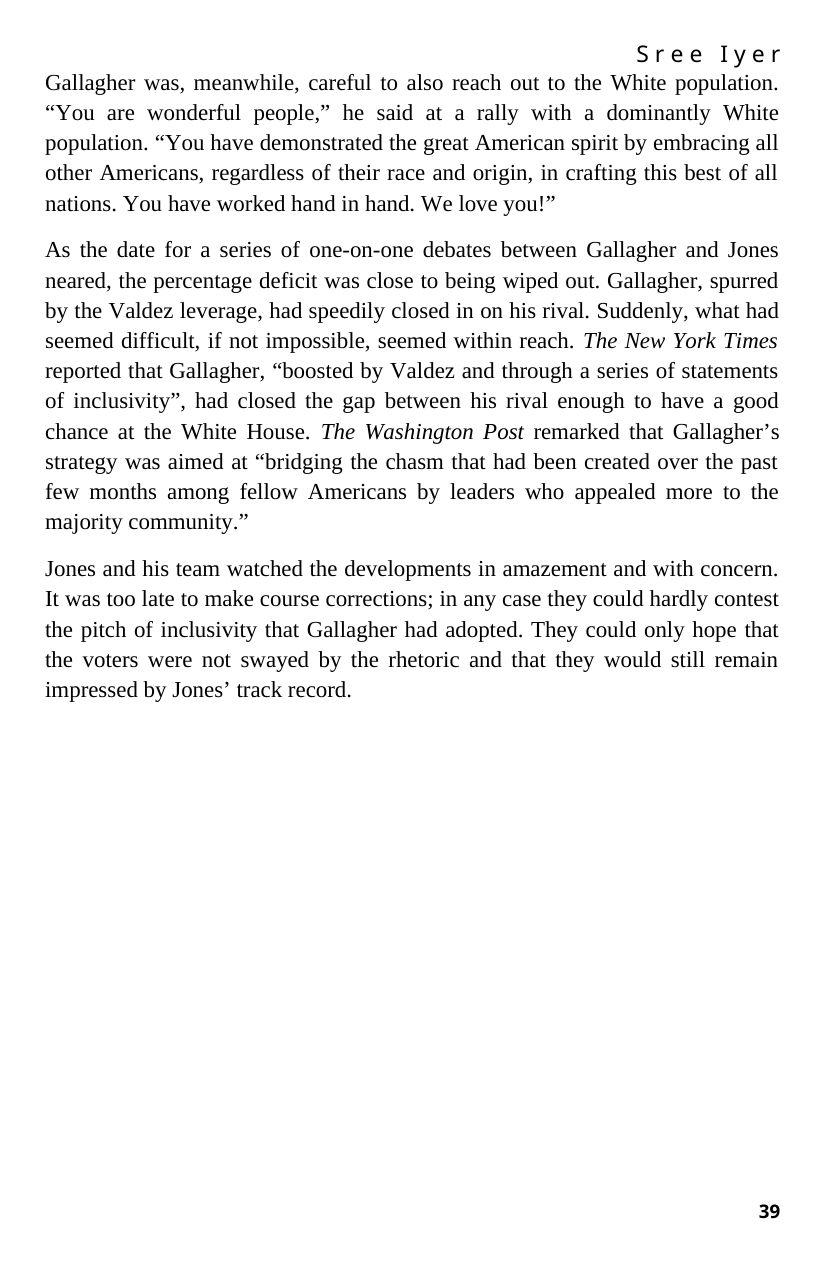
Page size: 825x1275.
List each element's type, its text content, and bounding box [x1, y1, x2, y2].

text As the date for a series of one-on-one debates between Gallagher and Jones neared, the percentage deficit was close to being wiped out. Gallagher, spurred by the Valdez leverage, had speedily closed in on his rival. Suddenly, what had seemed difficult, if not impossible, seemed within reach. The New York Times reported that Gallagher, “boosted by Valdez and through a series of statements of inclusivity”, had closed the gap between his rival enough to have a good chance at the White House. The Washington Post remarked that Gallagher’s strategy was aimed at “bridging the chasm that had been created over the past few months among fellow Americans by leaders who appealed more to the majority community.” [45, 236, 780, 535]
text Jones and his team watched the developments in amazement and with concern. It was too late to make course corrections; in any case they could hardly contest the pitch of inclusivity that Gallagher had adopted. They could only hope that the voters were not swayed by the rhetoric and that they would still remain impressed by Jones’ track record. [45, 555, 780, 702]
text Gallagher was, meanwhile, careful to also reach out to the White population. “You are wonderful people,” he said at a rally with a dominantly White population. “You have demonstrated the great American spirit by embracing all other Americans, regardless of their race and origin, in crafting this best of all nations. You have worked hand in hand. We love you!” [45, 69, 780, 216]
